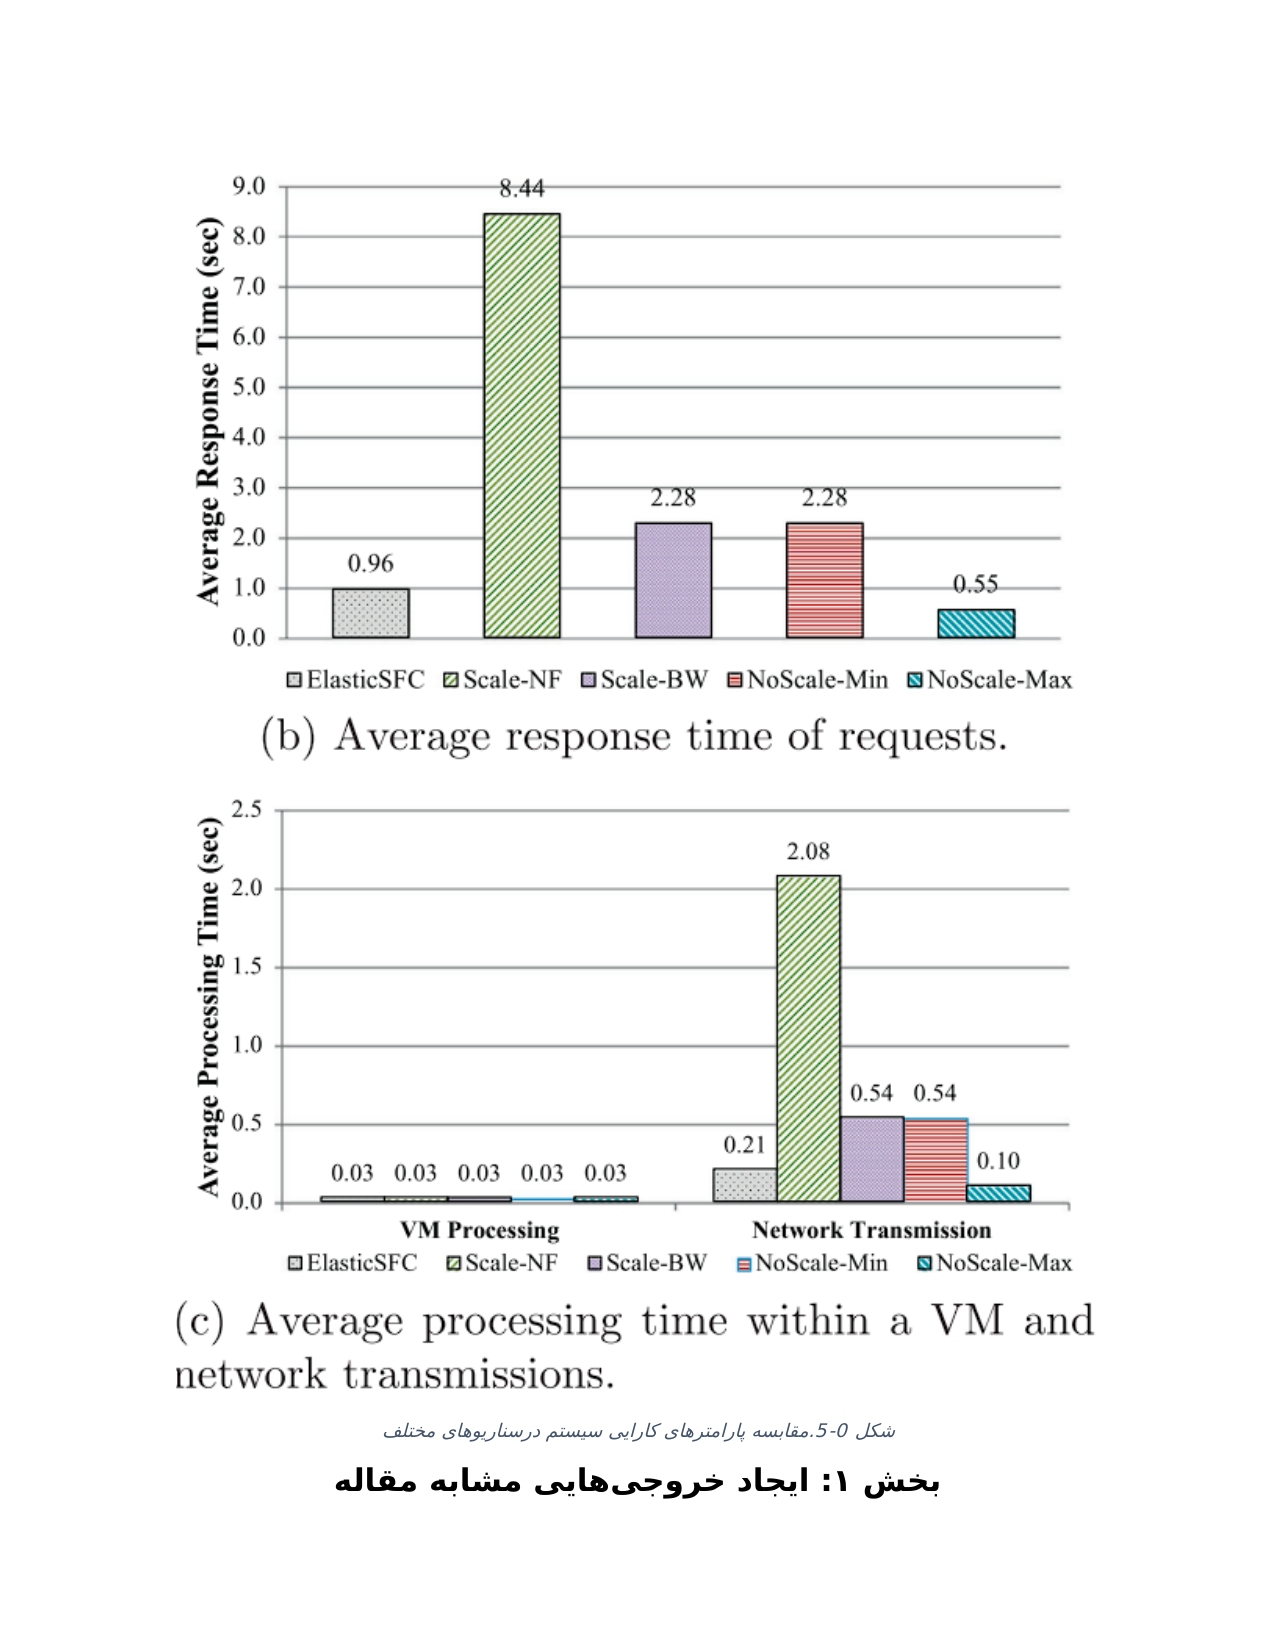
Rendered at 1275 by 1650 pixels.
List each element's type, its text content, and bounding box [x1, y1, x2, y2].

text شکل ‏0-5.مقابسه پارامتر‌های کارایی سیستم درسناریو‌های مختلف [150, 1420, 1125, 1442]
subtitle بخش ۱: ایجاد خروجی‌هایی مشابه مقاله [150, 1462, 1125, 1499]
picture [176, 150, 1099, 1401]
